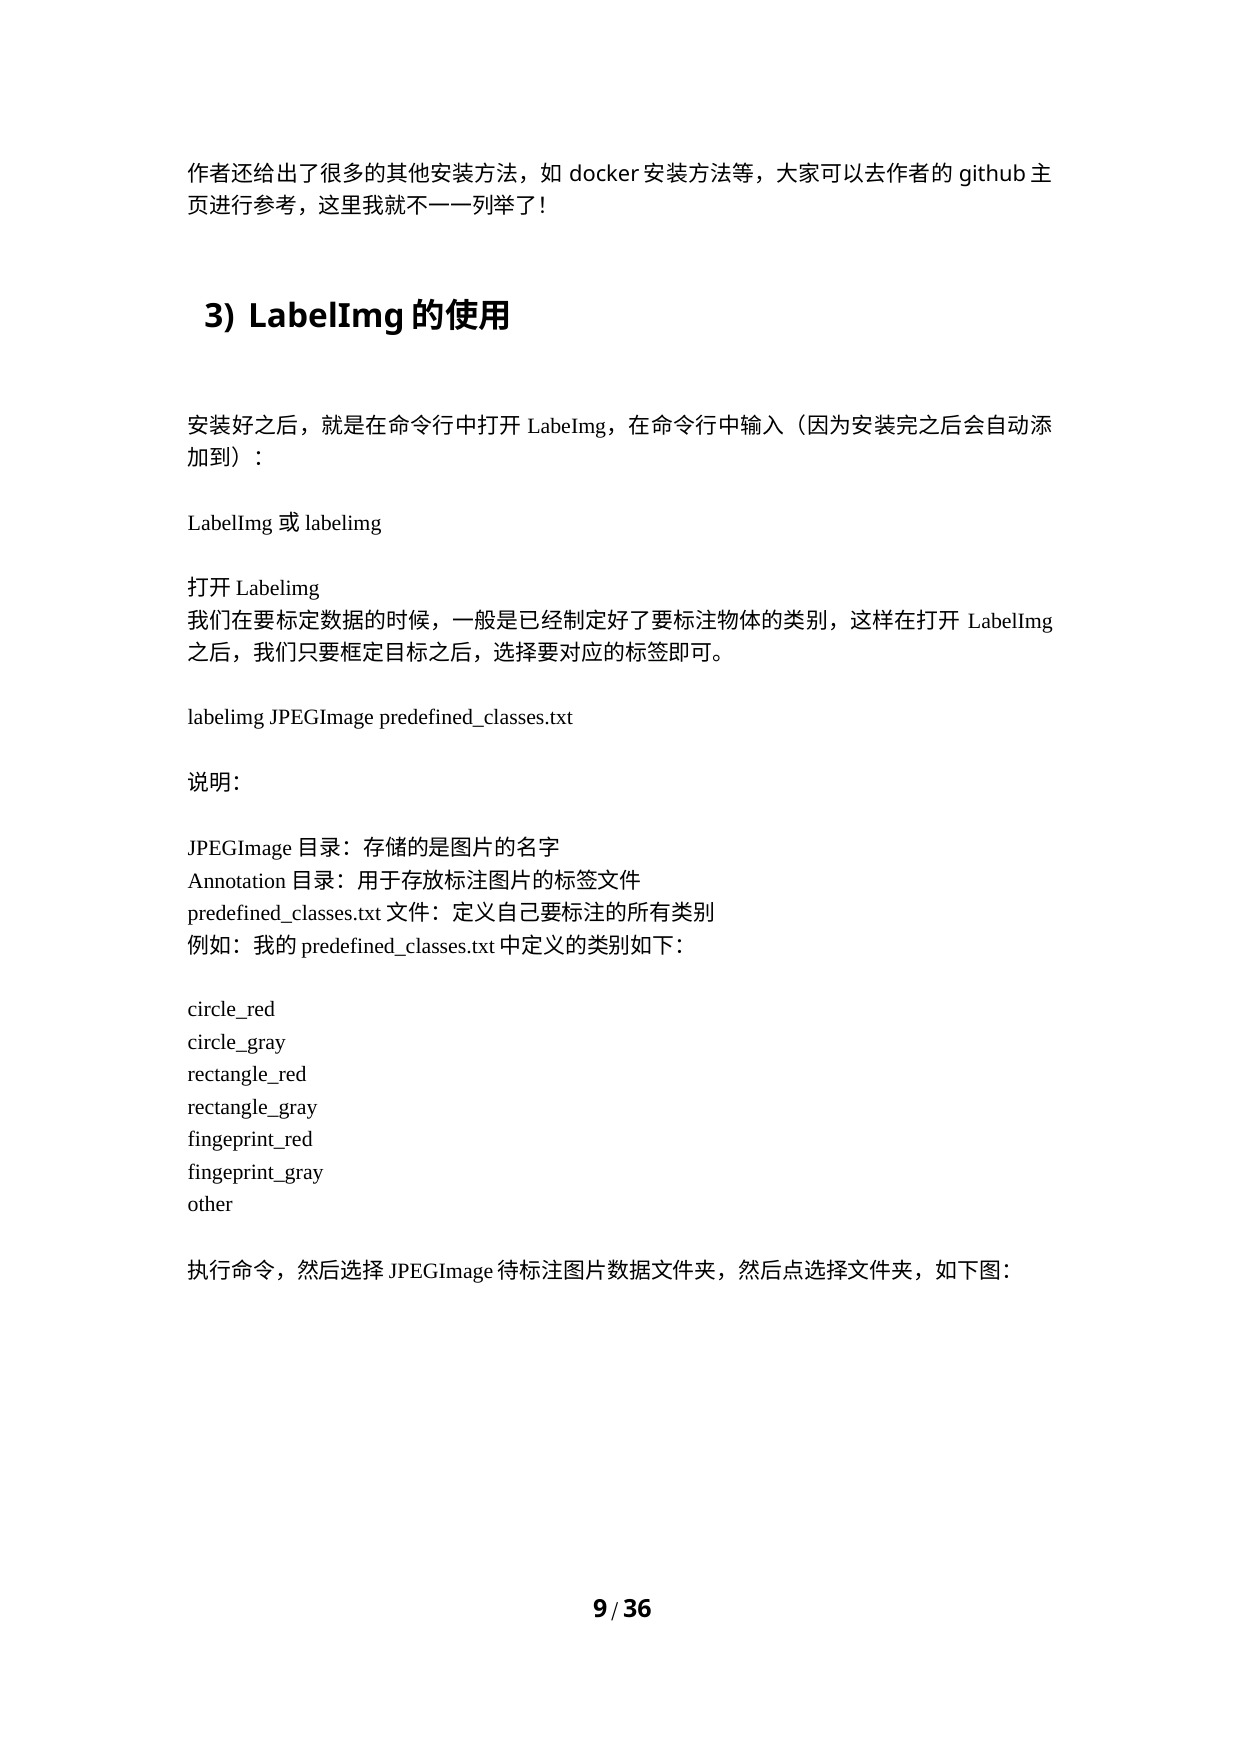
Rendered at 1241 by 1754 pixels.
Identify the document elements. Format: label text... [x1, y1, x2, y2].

text Annotation 目录：用于存放标注图片的标签文件 [187, 862, 1053, 895]
text 安装好之后，就是在命令行中打开LabeImg，在命令行中输入（因为安装完之后会自动添加到）： [187, 407, 1053, 472]
text rectangle_red [187, 1057, 1053, 1090]
text JPEGImage 目录：存储的是图片的名字 [187, 830, 1053, 862]
subtitle LabelImg的使用 [204, 280, 1053, 345]
text rectangle_gray [187, 1090, 1053, 1122]
text LabelImg 或 labelimg [187, 505, 1053, 537]
text fingeprint_gray [187, 1155, 1053, 1187]
text circle_red [187, 992, 1053, 1025]
text 例如：我的predefined_classes.txt中定义的类别如下： [187, 927, 1053, 960]
text other [187, 1187, 1053, 1220]
text circle_gray [187, 1025, 1053, 1057]
text labelimg JPEGImage predefined_classes.txt [187, 700, 1053, 732]
text 作者还给出了很多的其他安装方法，如docker安装方法等，大家可以去作者的github主页进行参考，这里我就不一一列举了！ [187, 156, 1053, 221]
text predefined_classes.txt 文件：定义自己要标注的所有类别 [187, 895, 1053, 927]
text 打开Labelimg [187, 570, 1053, 602]
text 我们在要标定数据的时候，一般是已经制定好了要标注物体的类别，这样在打开LabelImg之后，我们只要框定目标之后，选择要对应的标签即可。 [187, 602, 1053, 667]
text fingeprint_red [187, 1122, 1053, 1155]
text 说明： [187, 765, 1053, 797]
text 执行命令，然后选择JPEGImage待标注图片数据文件夹，然后点选择文件夹，如下图： [187, 1252, 1053, 1285]
